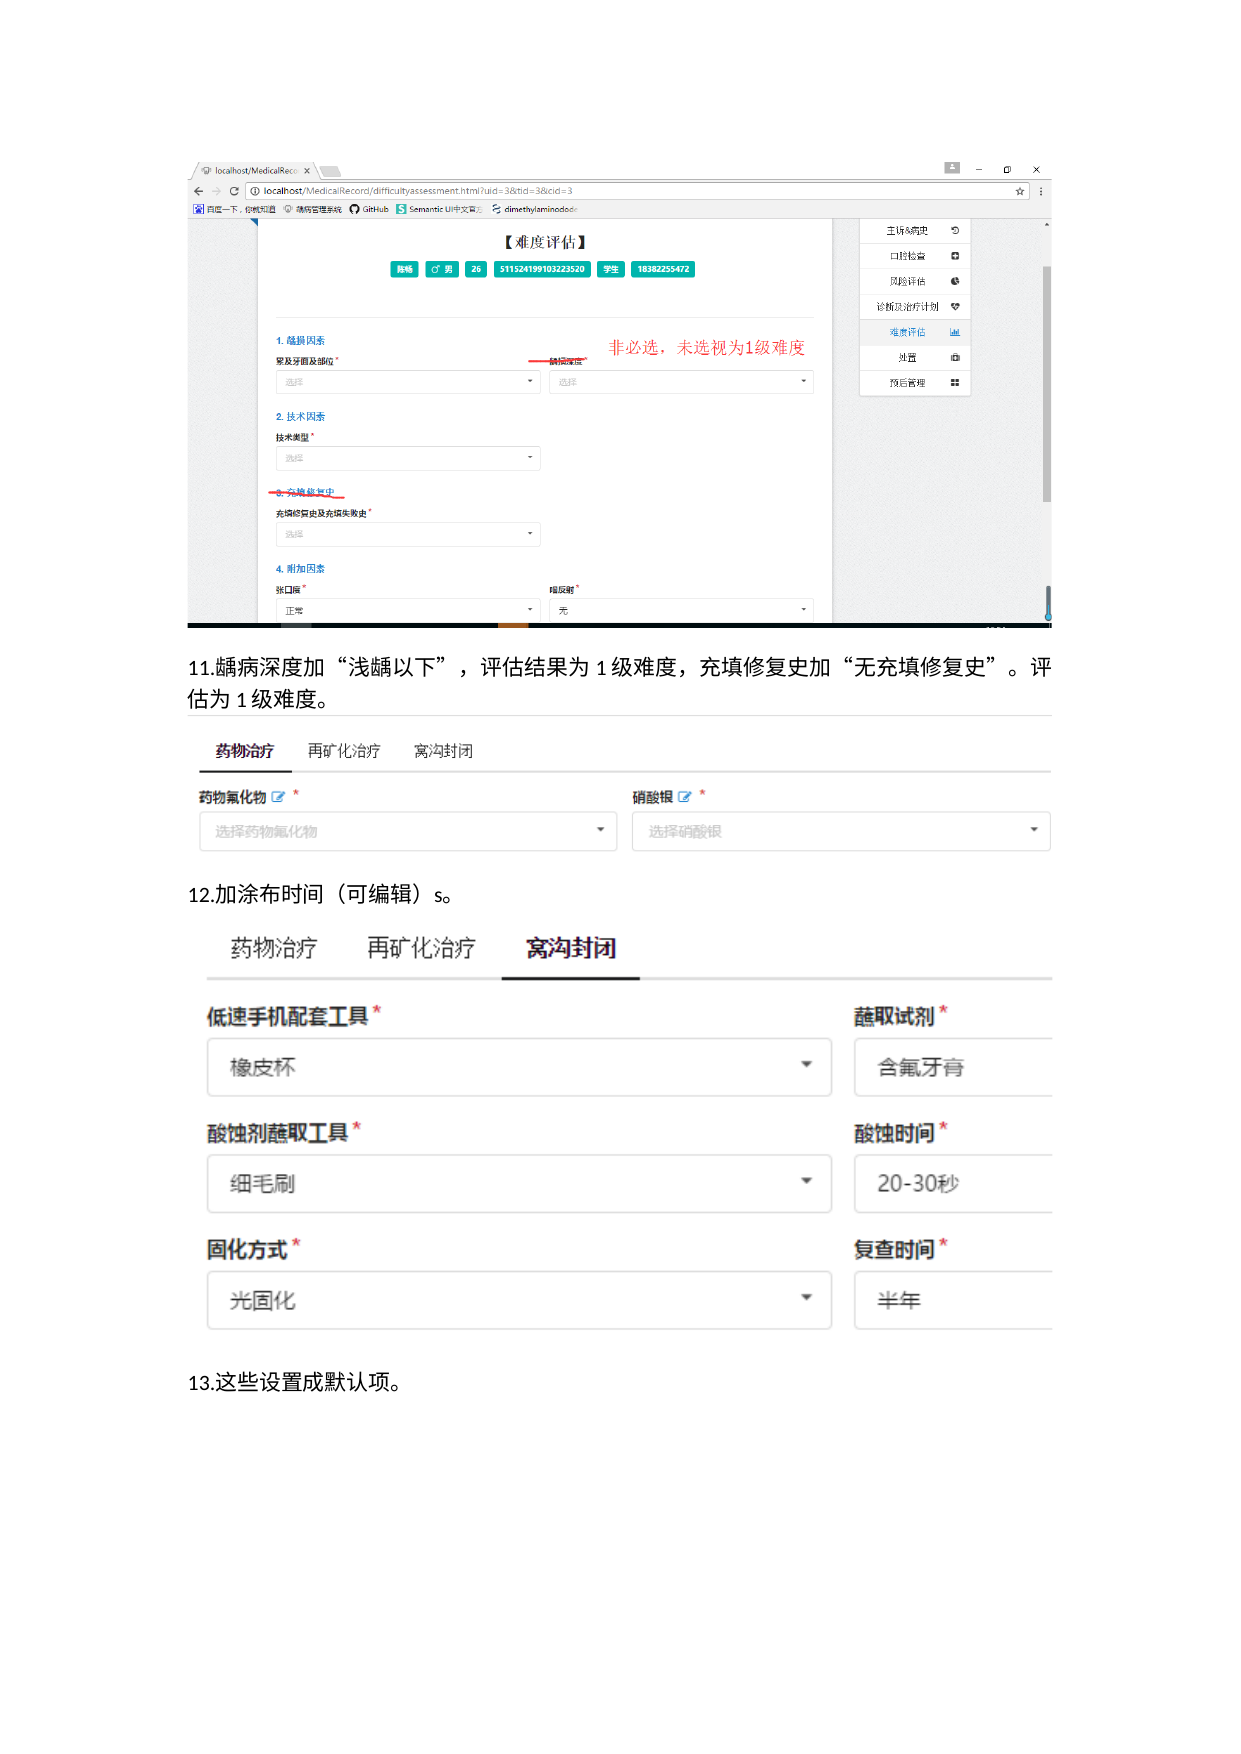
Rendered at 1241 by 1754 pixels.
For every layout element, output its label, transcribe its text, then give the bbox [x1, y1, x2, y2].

text 13.这些设置成默认项。 [187, 1364, 1053, 1397]
picture [187, 909, 1053, 1344]
text 11.龋病深度加“浅龋以下”，评估结果为1级难度，充填修复史加“无充填修复史”。评估为1级难度。 [187, 649, 1053, 714]
picture [187, 714, 1052, 866]
text 12.加涂布时间（可编辑）s。 [187, 877, 1053, 909]
picture [187, 162, 1052, 628]
